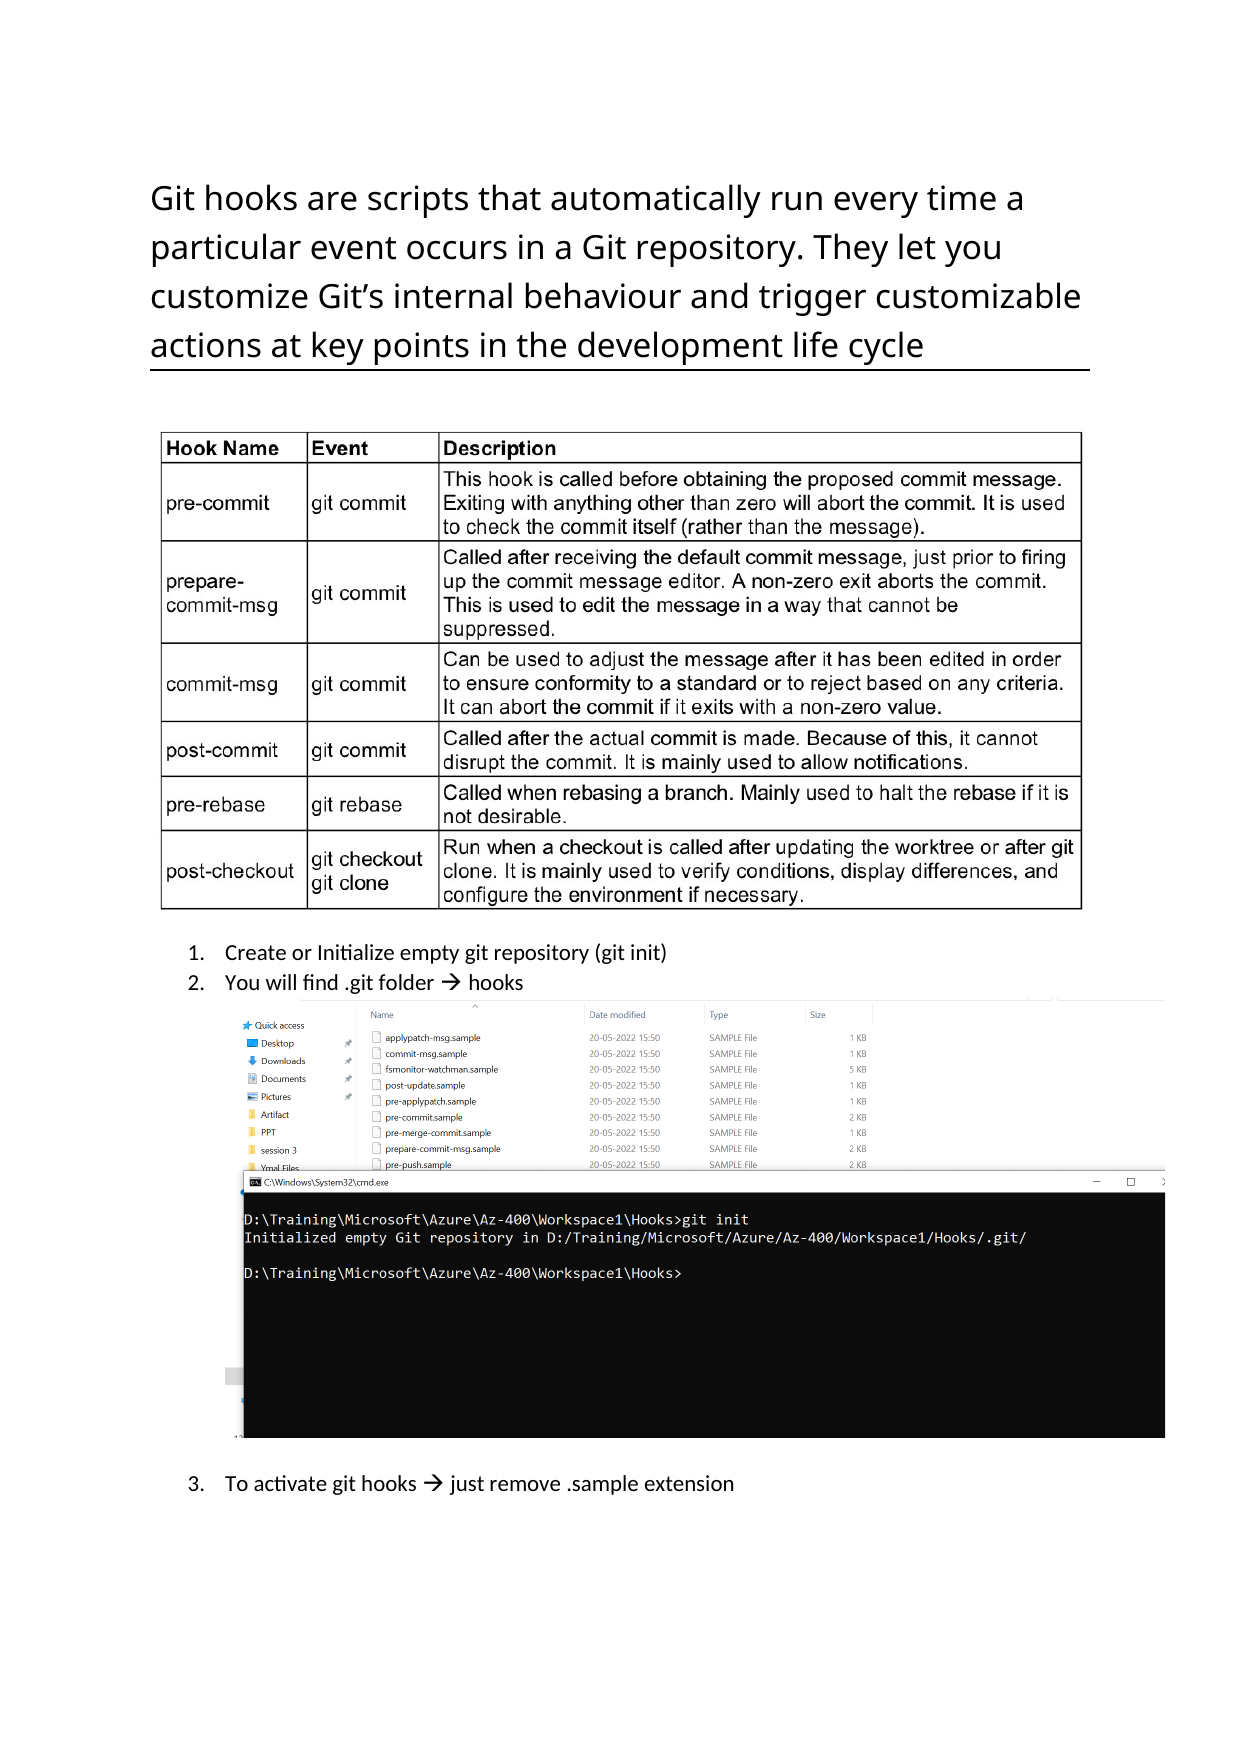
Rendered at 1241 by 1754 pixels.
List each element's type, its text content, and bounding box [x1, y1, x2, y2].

list Create or Initialize empty git repository (git init) [187, 938, 1090, 966]
list You will find .git folder hooks [187, 968, 1090, 996]
subtitle Git hooks are scripts that automatically run every time a particular event occurs in a Git repository. They let you customize Git’s internal behaviour and trigger customizable actions at key points in the development life cycle [150, 175, 1090, 369]
picture [150, 421, 1091, 919]
list To activate git hooks just remove .sample extension [187, 1469, 1090, 1498]
picture [225, 998, 1166, 1438]
